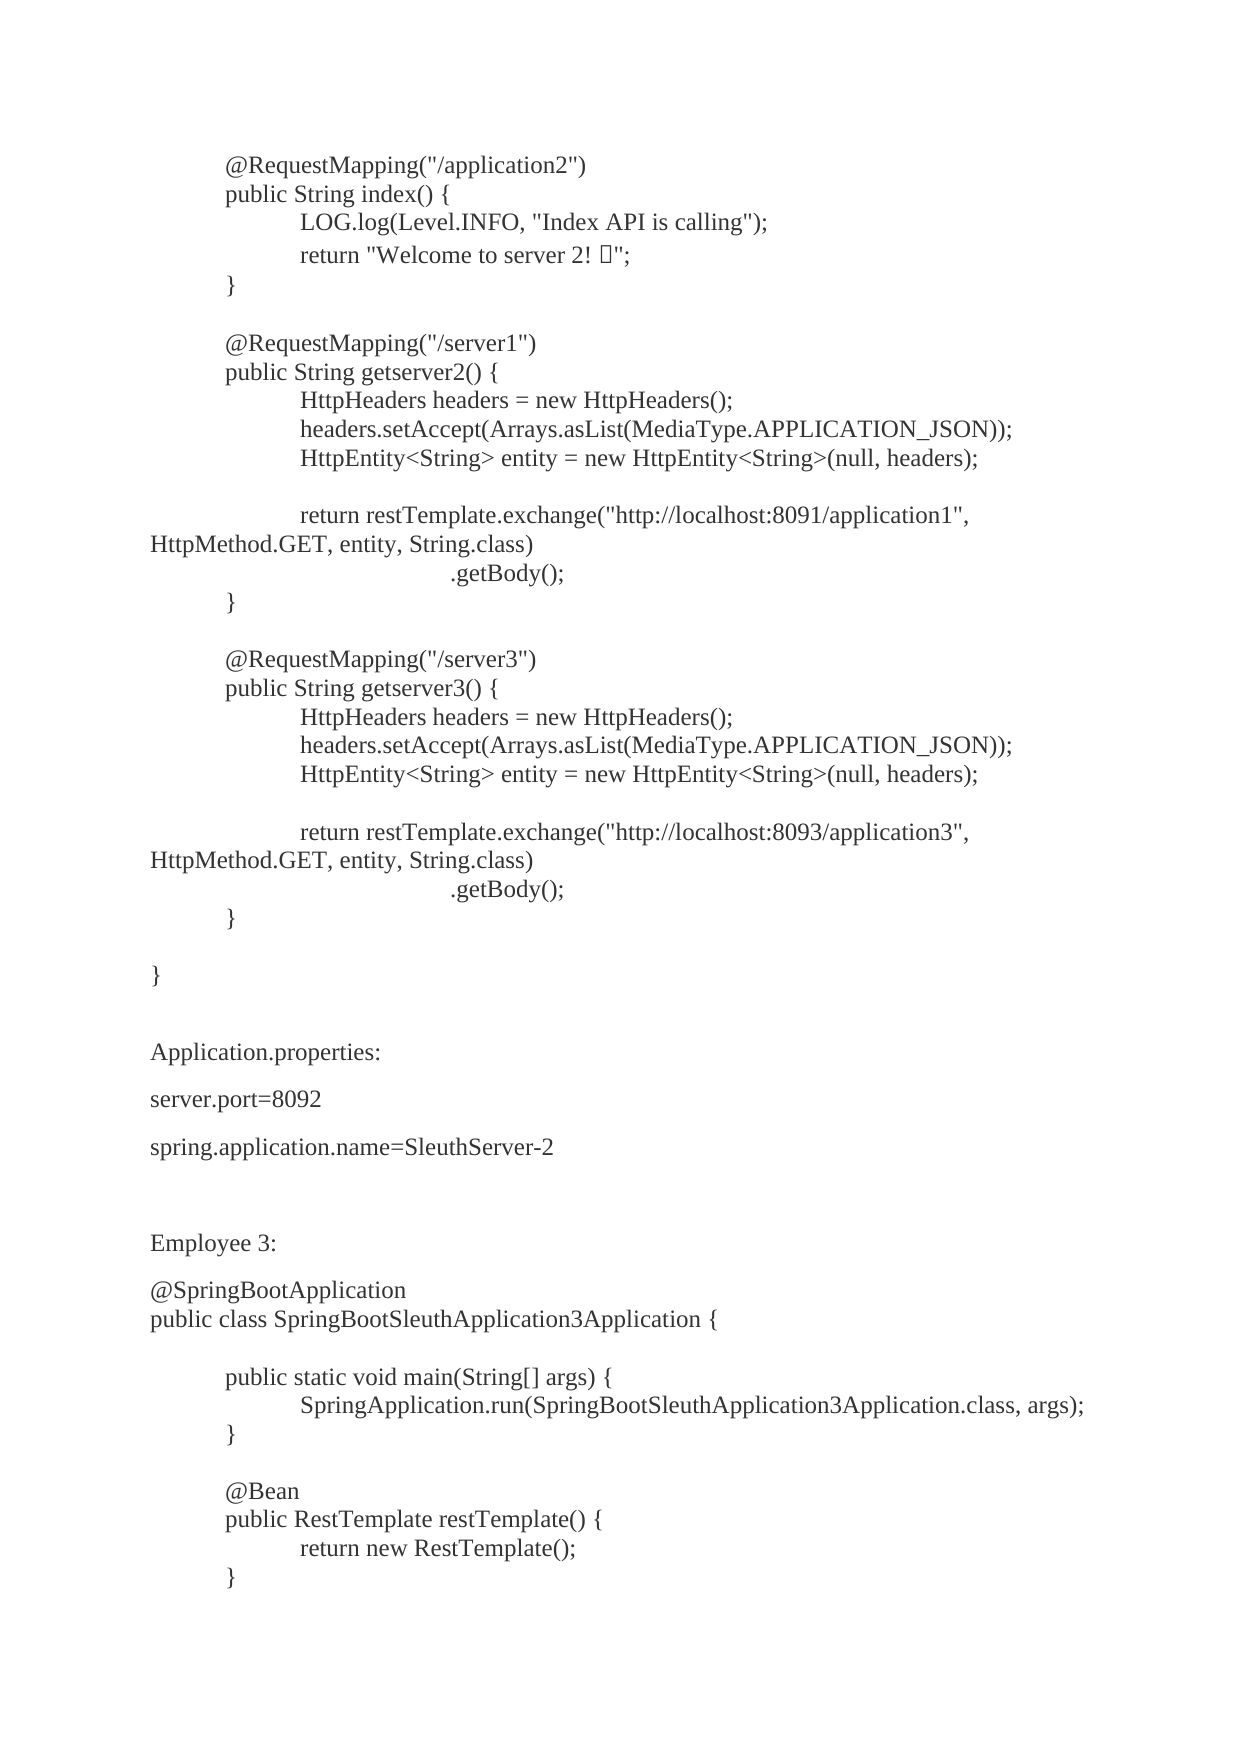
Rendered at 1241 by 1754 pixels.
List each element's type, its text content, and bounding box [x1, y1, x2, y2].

text public String getserver3() { [150, 673, 1090, 702]
text @RequestMapping("/server1") [150, 328, 1090, 357]
text headers.setAccept(Arrays.asList(MediaType.APPLICATION_JSON)); [150, 730, 1090, 759]
text return new RestTemplate(); [150, 1533, 1090, 1562]
text headers.setAccept(Arrays.asList(MediaType.APPLICATION_JSON)); [150, 414, 1090, 443]
text } [150, 1419, 1090, 1448]
text server.port=8092 [150, 1084, 1090, 1113]
text @RequestMapping("/server3") [150, 644, 1090, 673]
text public RestTemplate restTemplate() { [150, 1504, 1090, 1533]
text @SpringBootApplication [150, 1275, 1090, 1304]
text HttpEntity<String> entity = new HttpEntity<String>(null, headers); [150, 759, 1090, 788]
text } [150, 903, 1090, 932]
text spring.application.name=SleuthServer-2 [150, 1132, 1090, 1161]
text @Bean [150, 1476, 1090, 1504]
text } [150, 960, 1090, 989]
text public class SpringBootSleuthApplication3Application { [150, 1304, 1090, 1333]
text .getBody(); [150, 558, 1090, 587]
text Application.properties: [150, 1037, 1090, 1066]
text Employee 3: [150, 1228, 1090, 1256]
text .getBody(); [150, 874, 1090, 903]
text public String index() { [150, 179, 1090, 207]
text return "Welcome to server 2! 🎉"; [150, 236, 1090, 270]
text public String getserver2() { [150, 357, 1090, 385]
text return restTemplate.exchange("http://localhost:8093/application3", HttpMethod.GET, entity, String.class) [150, 817, 1090, 874]
text HttpHeaders headers = new HttpHeaders(); [150, 702, 1090, 730]
text HttpEntity<String> entity = new HttpEntity<String>(null, headers); [150, 443, 1090, 472]
text LOG.log(Level.INFO, "Index API is calling"); [150, 207, 1090, 236]
text } [150, 270, 1090, 299]
text } [150, 587, 1090, 615]
text } [150, 1562, 1090, 1591]
text @RequestMapping("/application2") [150, 150, 1090, 179]
text HttpHeaders headers = new HttpHeaders(); [150, 385, 1090, 414]
text return restTemplate.exchange("http://localhost:8091/application1", HttpMethod.GET, entity, String.class) [150, 500, 1090, 558]
text SpringApplication.run(SpringBootSleuthApplication3Application.class, args); [150, 1390, 1090, 1419]
text public static void main(String[] args) { [150, 1362, 1090, 1390]
